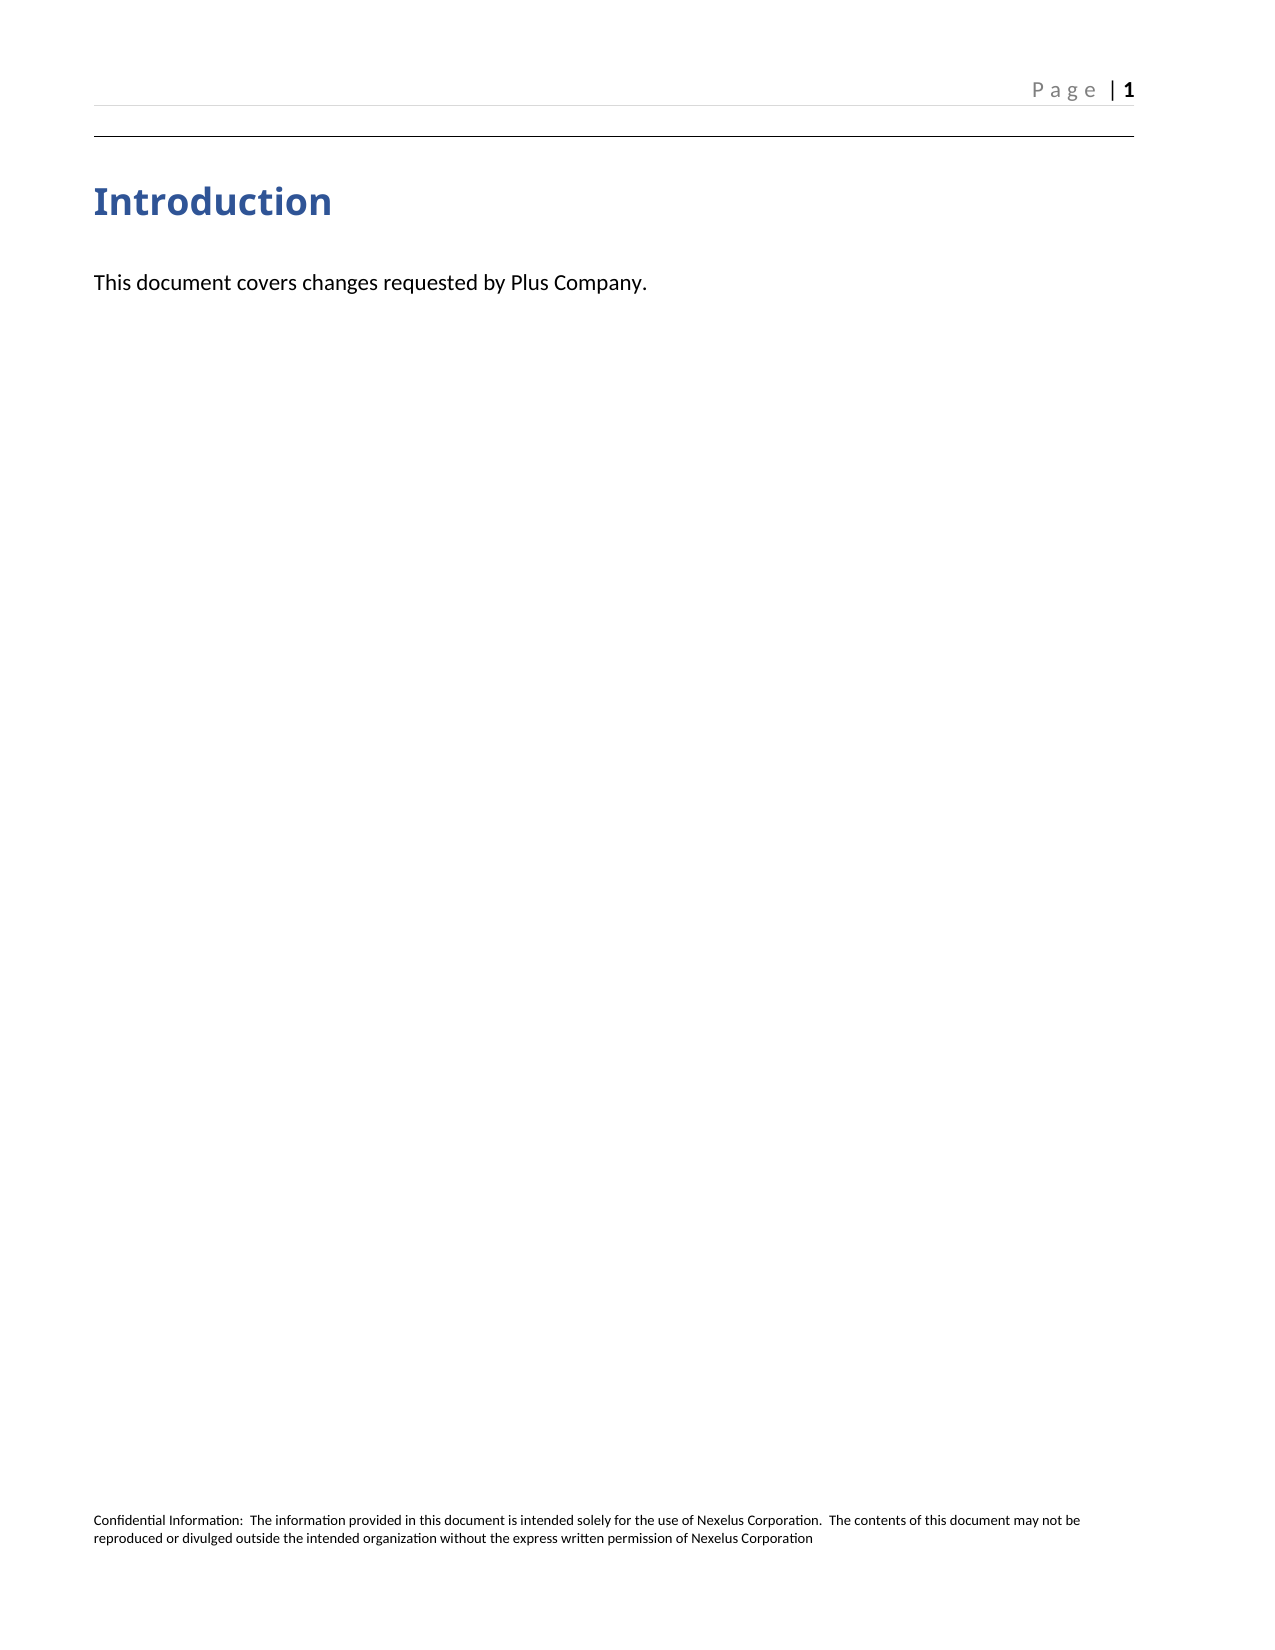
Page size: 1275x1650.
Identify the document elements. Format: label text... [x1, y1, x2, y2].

text This document covers changes requested by Plus Company. [94, 268, 1134, 296]
subtitle Introduction [94, 175, 1134, 226]
